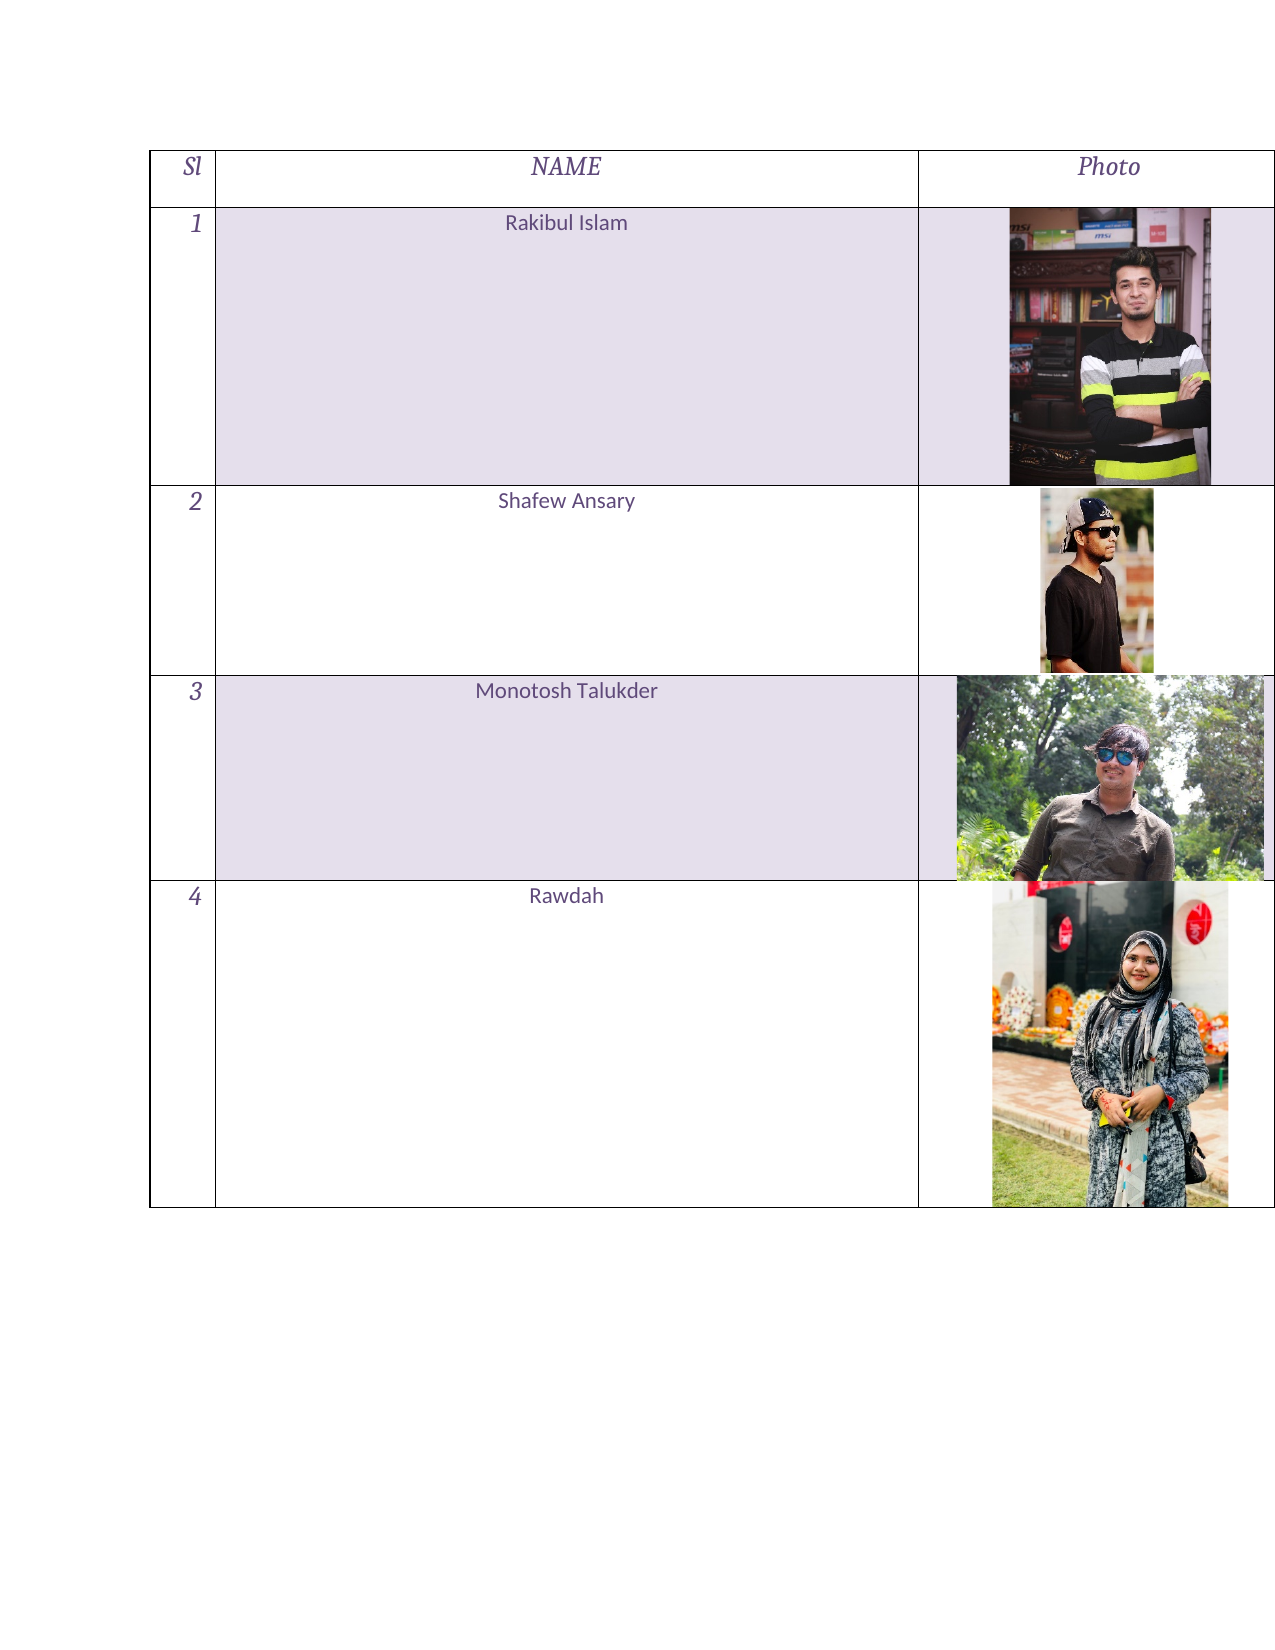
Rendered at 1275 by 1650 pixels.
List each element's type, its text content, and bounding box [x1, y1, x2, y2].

picture [1040, 488, 1154, 673]
table_cell 2 [151, 486, 215, 675]
table_cell 3 [151, 676, 215, 880]
table_cell Rakibul Islam [216, 208, 918, 485]
table_cell 1 [151, 208, 215, 485]
picture [956, 675, 1264, 1207]
table_cell Rawdah [216, 881, 918, 1207]
picture [1009, 208, 1212, 485]
table_cell [919, 676, 956, 880]
table_cell [919, 881, 992, 1207]
table_cell [1212, 208, 1274, 485]
table_cell [1264, 676, 1274, 880]
table_header Sl [151, 151, 215, 207]
table_cell 4 [151, 881, 215, 1207]
table_header NAME [216, 151, 918, 207]
table_cell Shafew Ansary [216, 486, 918, 675]
table_header Photo [919, 151, 1274, 207]
table_cell Monotosh Talukder [216, 676, 918, 880]
table_cell [919, 208, 1009, 485]
table_cell [919, 486, 1274, 675]
table_cell [1229, 881, 1274, 1207]
